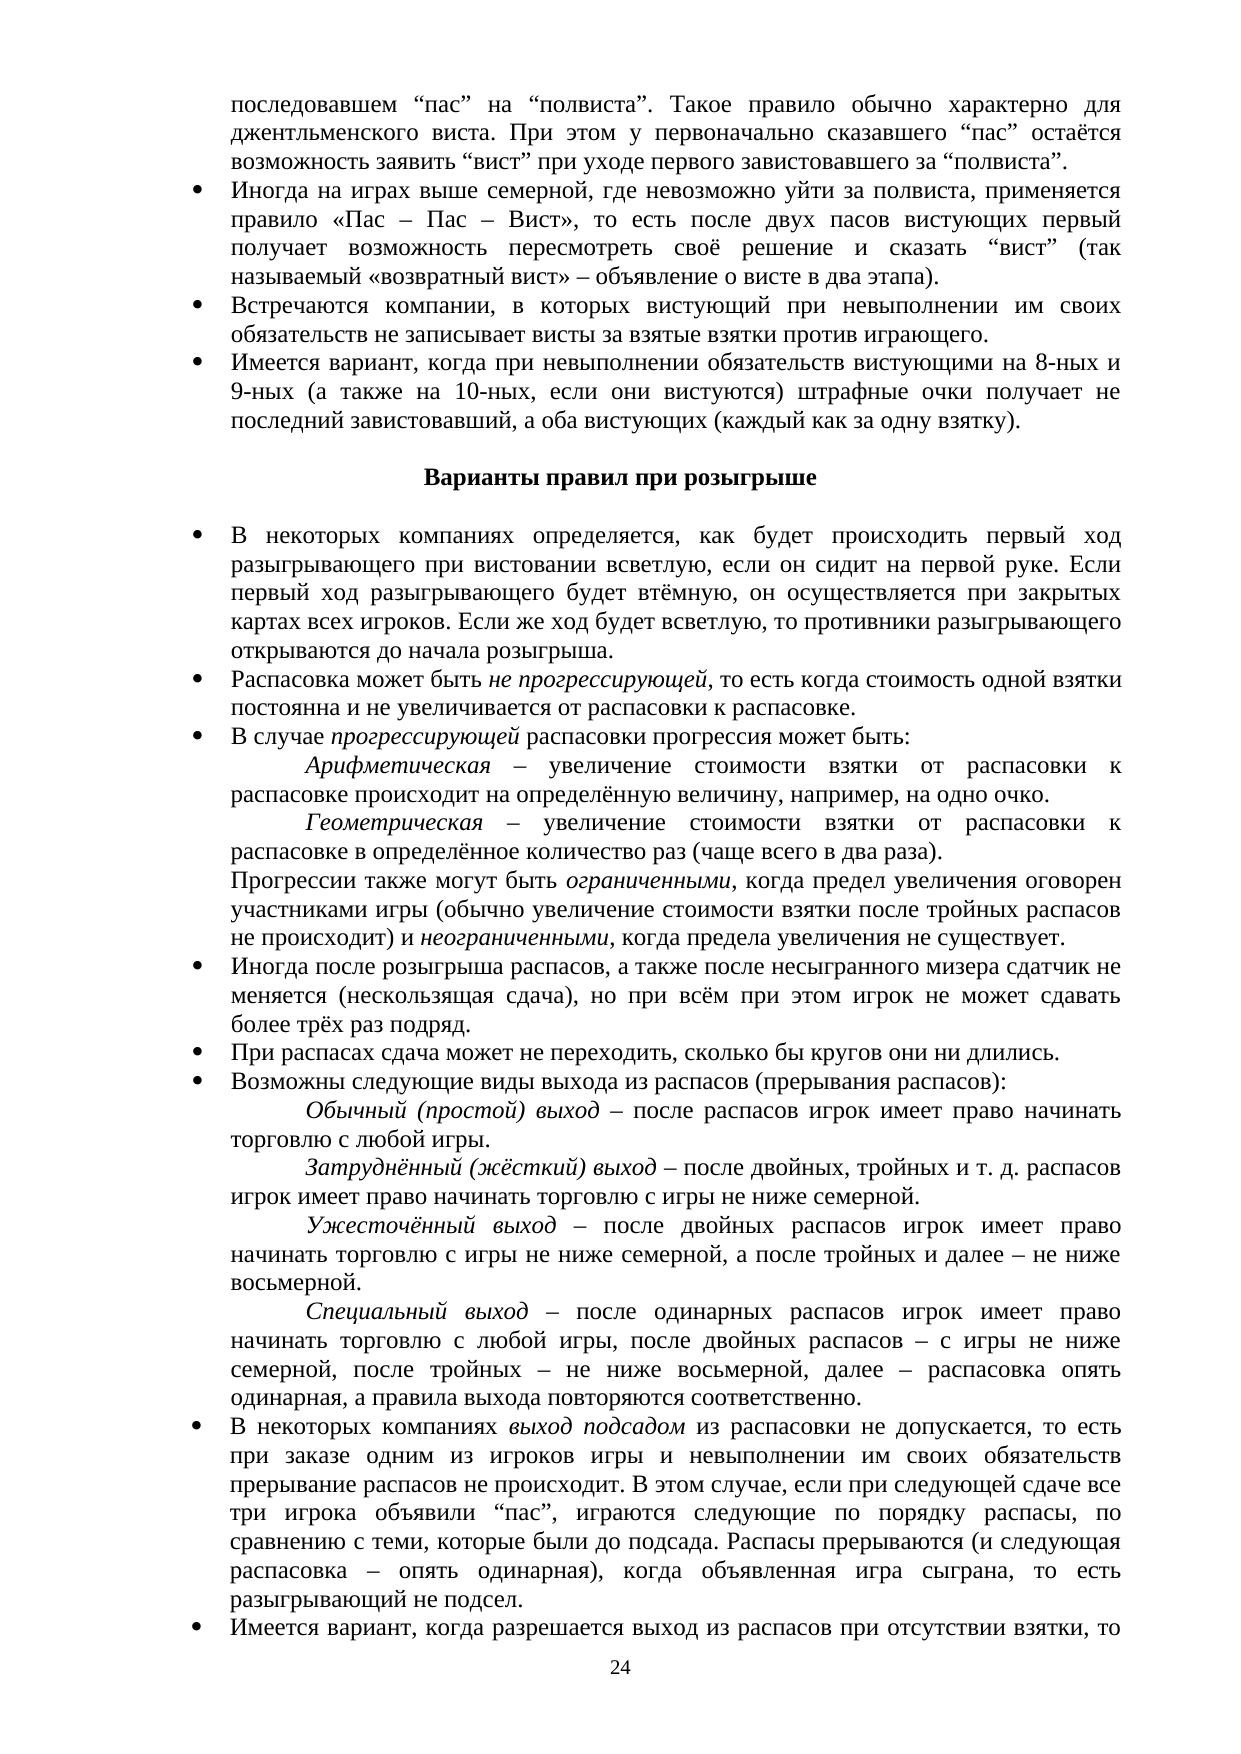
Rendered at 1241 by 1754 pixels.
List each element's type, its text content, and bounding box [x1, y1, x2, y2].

list При распасах сдача может не переходить, сколько бы кругов они ни длились. [193, 1037, 1122, 1066]
list Иногда на играх выше семерной, где невозможно уйти за полвиста, применяется правило «Пас – Пас – Вист», то есть после двух пасов вистующих первый получает возможность пересмотреть своё решение и сказать “вист” (так называемый «возвратный вист» – объявление о висте в два этапа). [193, 175, 1122, 290]
text Ужесточённый выход – после двойных распасов игрок имеет право начинать торговлю с игры не ниже семерной, а после тройных и далее – не ниже восьмерной. [230, 1210, 1122, 1296]
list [192, 1612, 1122, 1641]
text Специальный выход – после одинарных распасов игрок имеет право начинать торговлю с любой игры, после двойных распасов – с игры не ниже семерной, после тройных – не ниже восьмерной, далее – распасовка опять одинарная, а правила выхода повторяются соответственно. [230, 1296, 1122, 1411]
list Распасовка может быть не прогрессирующей, то есть когда стоимость одной взятки постоянна и не увеличивается от распасовки к распасовке. [193, 664, 1122, 721]
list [193, 89, 1122, 175]
list В некоторых компаниях определяется, как будет происходить первый ход разыгрывающего при вистовании всветлую, если он сидит на первой руке. Если первый ход разыгрывающего будет втёмную, он осуществляется при закрытых картах всех игроков. Если же ход будет всветлую, то противники разыгрывающего открываются до начала розыгрыша. [193, 520, 1122, 664]
list Возможны следующие виды выхода из распасов (прерывания распасов): [193, 1066, 1122, 1095]
list Иногда после розыгрыша распасов, а также после несыгранного мизера сдатчик не меняется (нескользящая сдача), но при всём при этом игрок не может сдавать более трёх раз подряд. [193, 951, 1122, 1037]
list В некоторых компаниях выход подсадом из распасовки не допускается, то есть при заказе одним из игроков игры и невыполнении им своих обязательств прерывание распасов не происходит. В этом случае, если при следующей сдаче все три игрока объявили “пас”, играются следующие по порядку распасы, по сравнению с теми, которые были до подсада. Распасы прерываются (и следующая распасовка – опять одинарная), когда объявленная игра сыграна, то есть разыгрывающий не подсел. [192, 1411, 1122, 1612]
list Встречаются компании, в которых вистующий при невыполнении им своих обязательств не записывает висты за взятые взятки против играющего. [193, 290, 1122, 347]
text Арифметическая – увеличение стоимости взятки от распасовки к распасовке происходит на определённую величину, например, на одно очко. [230, 750, 1122, 807]
text Прогрессии также могут быть ограниченными, когда предел увеличения оговорен участниками игры (обычно увеличение стоимости взятки после тройных распасов не происходит) и неограниченными, когда предела увеличения не существует. [230, 865, 1122, 951]
text Геометрическая – увеличение стоимости взятки от распасовки к распасовке в определённое количество раз (чаще всего в два раза). [230, 807, 1122, 865]
subtitle Варианты правил при розыгрыше [118, 462, 1122, 491]
text Обычный (простой) выход – после распасов игрок имеет право начинать торговлю с любой игры. [230, 1095, 1122, 1152]
list Имеется вариант, когда при невыполнении обязательств вистующими на 8-ных и 9-ных (а также на 10-ных, если они вистуются) штрафные очки получает не последний завистовавший, а оба вистующих (каждый как за одну взятку). [193, 347, 1122, 434]
list В случае прогрессирующей распасовки прогрессия может быть: [193, 721, 1122, 750]
text Затруднённый (жёсткий) выход – после двойных, тройных и т. д. распасов игрок имеет право начинать торговлю с игры не ниже семерной. [230, 1152, 1122, 1210]
